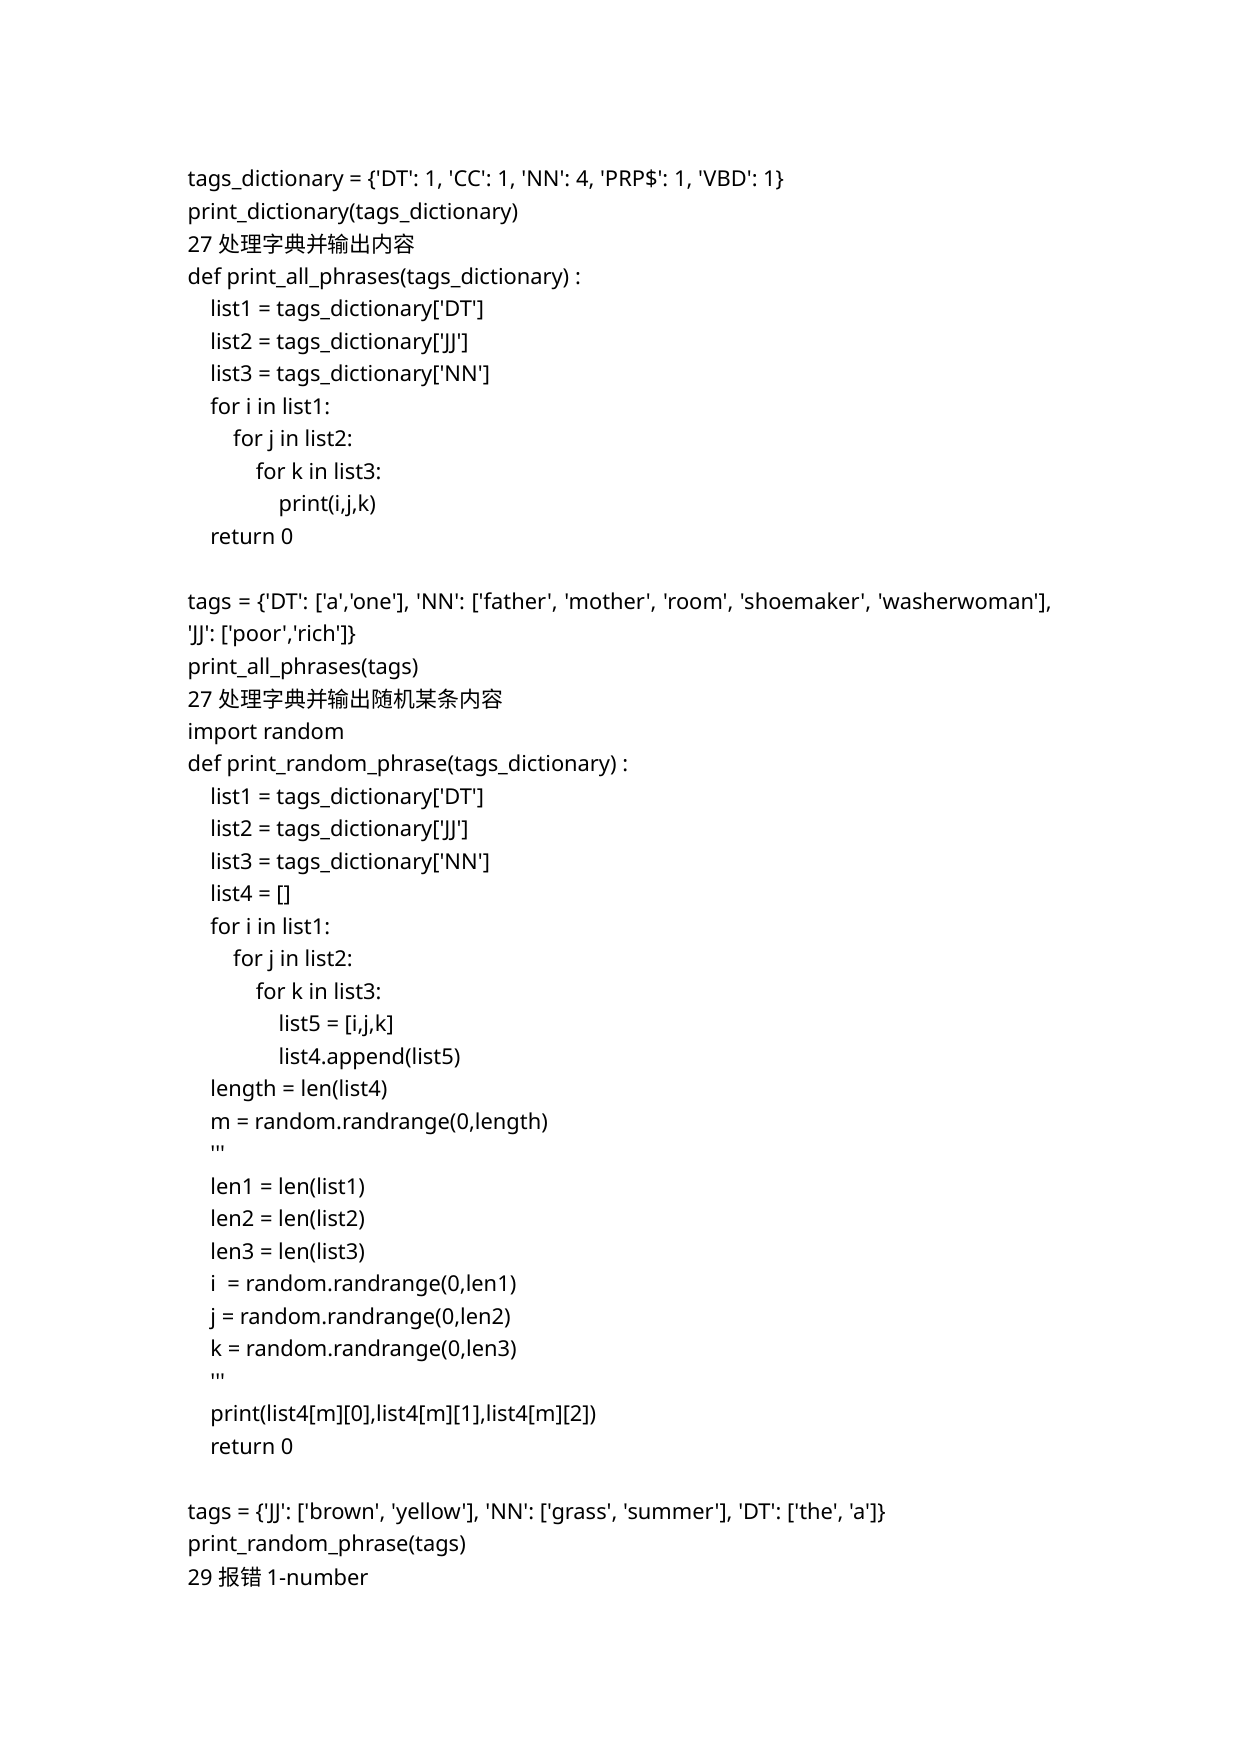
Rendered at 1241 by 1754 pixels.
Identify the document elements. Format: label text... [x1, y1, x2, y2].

text tags = {'JJ': ['brown', 'yellow'], 'NN': ['grass', 'summer'], 'DT': ['the', 'a']} [187, 1494, 1053, 1527]
text print(list4[m][0],list4[m][1],list4[m][2]) [187, 1397, 1053, 1429]
text for k in list3: [187, 454, 1053, 487]
text list2 = tags_dictionary['JJ'] [187, 324, 1053, 357]
text for i in list1: [187, 389, 1053, 422]
text m = random.randrange(0,length) [187, 1104, 1053, 1137]
text 27 处理字典并输出内容 [187, 227, 1053, 259]
text list1 = tags_dictionary['DT'] [187, 779, 1053, 812]
text len1 = len(list1) [187, 1169, 1053, 1202]
text j = random.randrange(0,len2) [187, 1299, 1053, 1332]
text k = random.randrange(0,len3) [187, 1332, 1053, 1364]
text len3 = len(list3) [187, 1234, 1053, 1267]
text 29 报错1-number [187, 1559, 1053, 1592]
text print_random_phrase(tags) [187, 1527, 1053, 1559]
text i = random.randrange(0,len1) [187, 1267, 1053, 1299]
text list5 = [i,j,k] [187, 1007, 1053, 1039]
text list3 = tags_dictionary['NN'] [187, 844, 1053, 877]
text len2 = len(list2) [187, 1202, 1053, 1234]
text print_all_phrases(tags) [187, 649, 1053, 682]
text list1 = tags_dictionary['DT'] [187, 292, 1053, 324]
text def print_random_phrase(tags_dictionary) : [187, 747, 1053, 779]
text ''' [187, 1364, 1053, 1397]
text print_dictionary(tags_dictionary) [187, 194, 1053, 227]
text return 0 [187, 519, 1053, 552]
text ''' [187, 1137, 1053, 1169]
text list2 = tags_dictionary['JJ'] [187, 812, 1053, 844]
text tags_dictionary = {'DT': 1, 'CC': 1, 'NN': 4, 'PRP$': 1, 'VBD': 1} [187, 162, 1053, 194]
text 27 处理字典并输出随机某条内容 [187, 682, 1053, 714]
text for k in list3: [187, 974, 1053, 1007]
text for i in list1: [187, 909, 1053, 942]
text tags = {'DT': ['a','one'], 'NN': ['father', 'mother', 'room', 'shoemaker', 'washerwoman'], 'JJ': ['poor','rich']} [187, 584, 1053, 649]
text print(i,j,k) [187, 487, 1053, 519]
text return 0 [187, 1429, 1053, 1462]
text for j in list2: [187, 422, 1053, 454]
text list3 = tags_dictionary['NN'] [187, 357, 1053, 389]
text import random [187, 714, 1053, 747]
text length = len(list4) [187, 1072, 1053, 1104]
text def print_all_phrases(tags_dictionary) : [187, 259, 1053, 292]
text list4.append(list5) [187, 1039, 1053, 1072]
text for j in list2: [187, 942, 1053, 974]
text list4 = [] [187, 877, 1053, 909]
